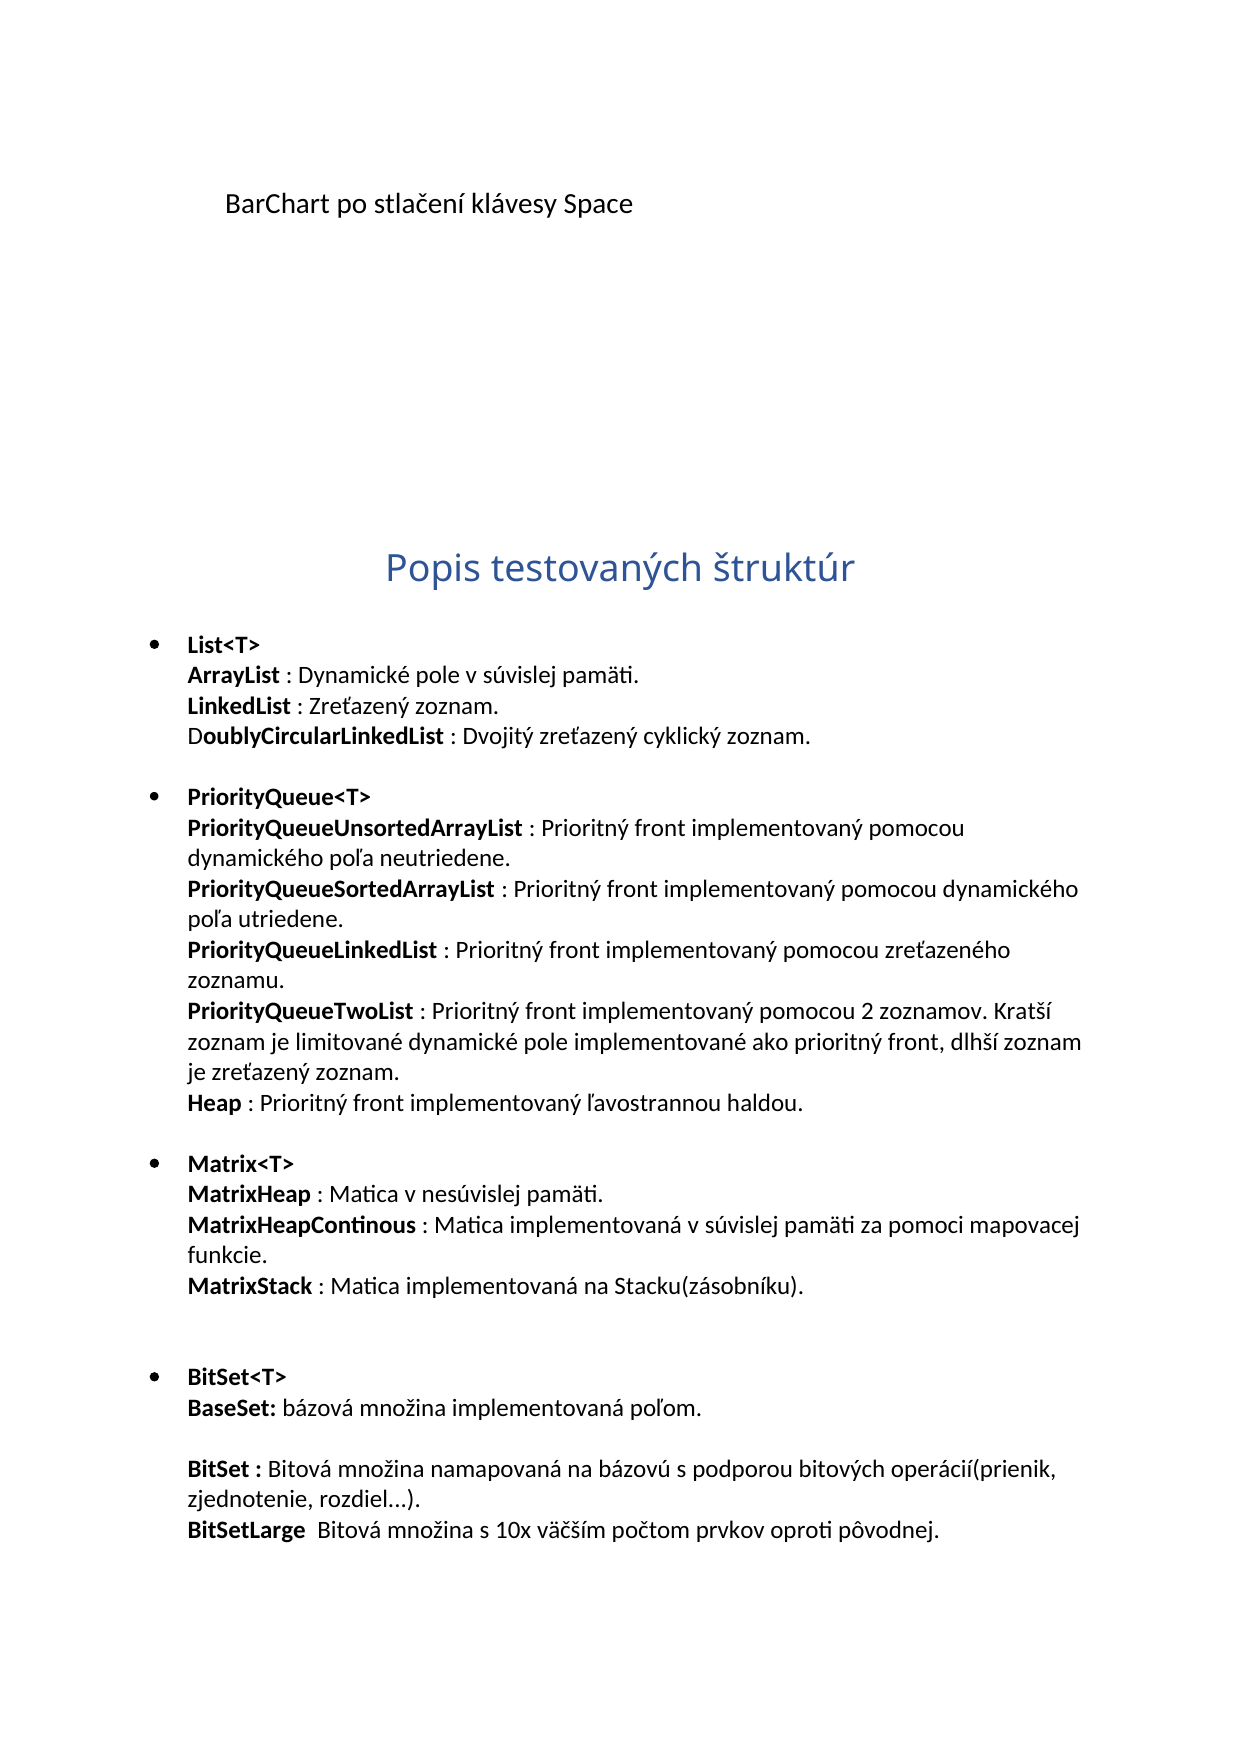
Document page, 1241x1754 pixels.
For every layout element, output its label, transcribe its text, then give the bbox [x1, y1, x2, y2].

list ArrayList : Dynamické pole v súvislej pamäti. LinkedList : Zreťazený zoznam. DoublyCircularLinkedList : Dvojitý zreťazený cyklický zoznam. [187, 659, 1090, 751]
list PriorityQueue<T> PriorityQueueUnsortedArrayList : Prioritný front implementovaný pomocou dynamického poľa neutriedene. PriorityQueueSortedArrayList : Prioritný front implementovaný pomocou dynamického poľa utriedene. PriorityQueueLinkedList : Prioritný front implementovaný pomocou zreťazeného zoznamu. PriorityQueueTwoList : Prioritný front implementovaný pomocou 2 zoznamov. Kratší zoznam je limitované dynamické pole implementované ako prioritný front, dlhší zoznam je zreťazený zoznam. Heap : Prioritný front implementovaný ľavostrannou haldou. [150, 781, 1090, 1148]
list Komponent pre vykreslenie a manipulovanie s výslednými pomermi vykonania operácie nad danými ADS. Jednotlivé BarSeries znázorňujú vybrané operácie pre testovanie nad vybranými ADS. Po stlačení klávesy SPACE dokáže užívateľ zobraziť Komponent 8 na celú obrazovku a lepšie vyčítať údaje. BarChart po stlačení klávesy Space [187, 150, 1090, 359]
subtitle Popis testovaných štruktúr [150, 541, 1090, 629]
list Matrix<T> MatrixHeap : Matica v nesúvislej pamäti. MatrixHeapContinous : Matica implementovaná v súvislej pamäti za pomoci mapovacej funkcie. MatrixStack : Matica implementovaná na Stacku(zásobníku). [150, 1148, 1090, 1361]
list List<T> [150, 629, 1090, 659]
list BitSet<T> BaseSet: bázová množina implementovaná poľom. BitSet : Bitová množina namapovaná na bázovú s podporou bitových operácií(prienik, zjednotenie, rozdiel...). BitSetLarge Bitová množina s 10x väčším počtom prvkov oproti pôvodnej. [150, 1361, 1090, 1544]
